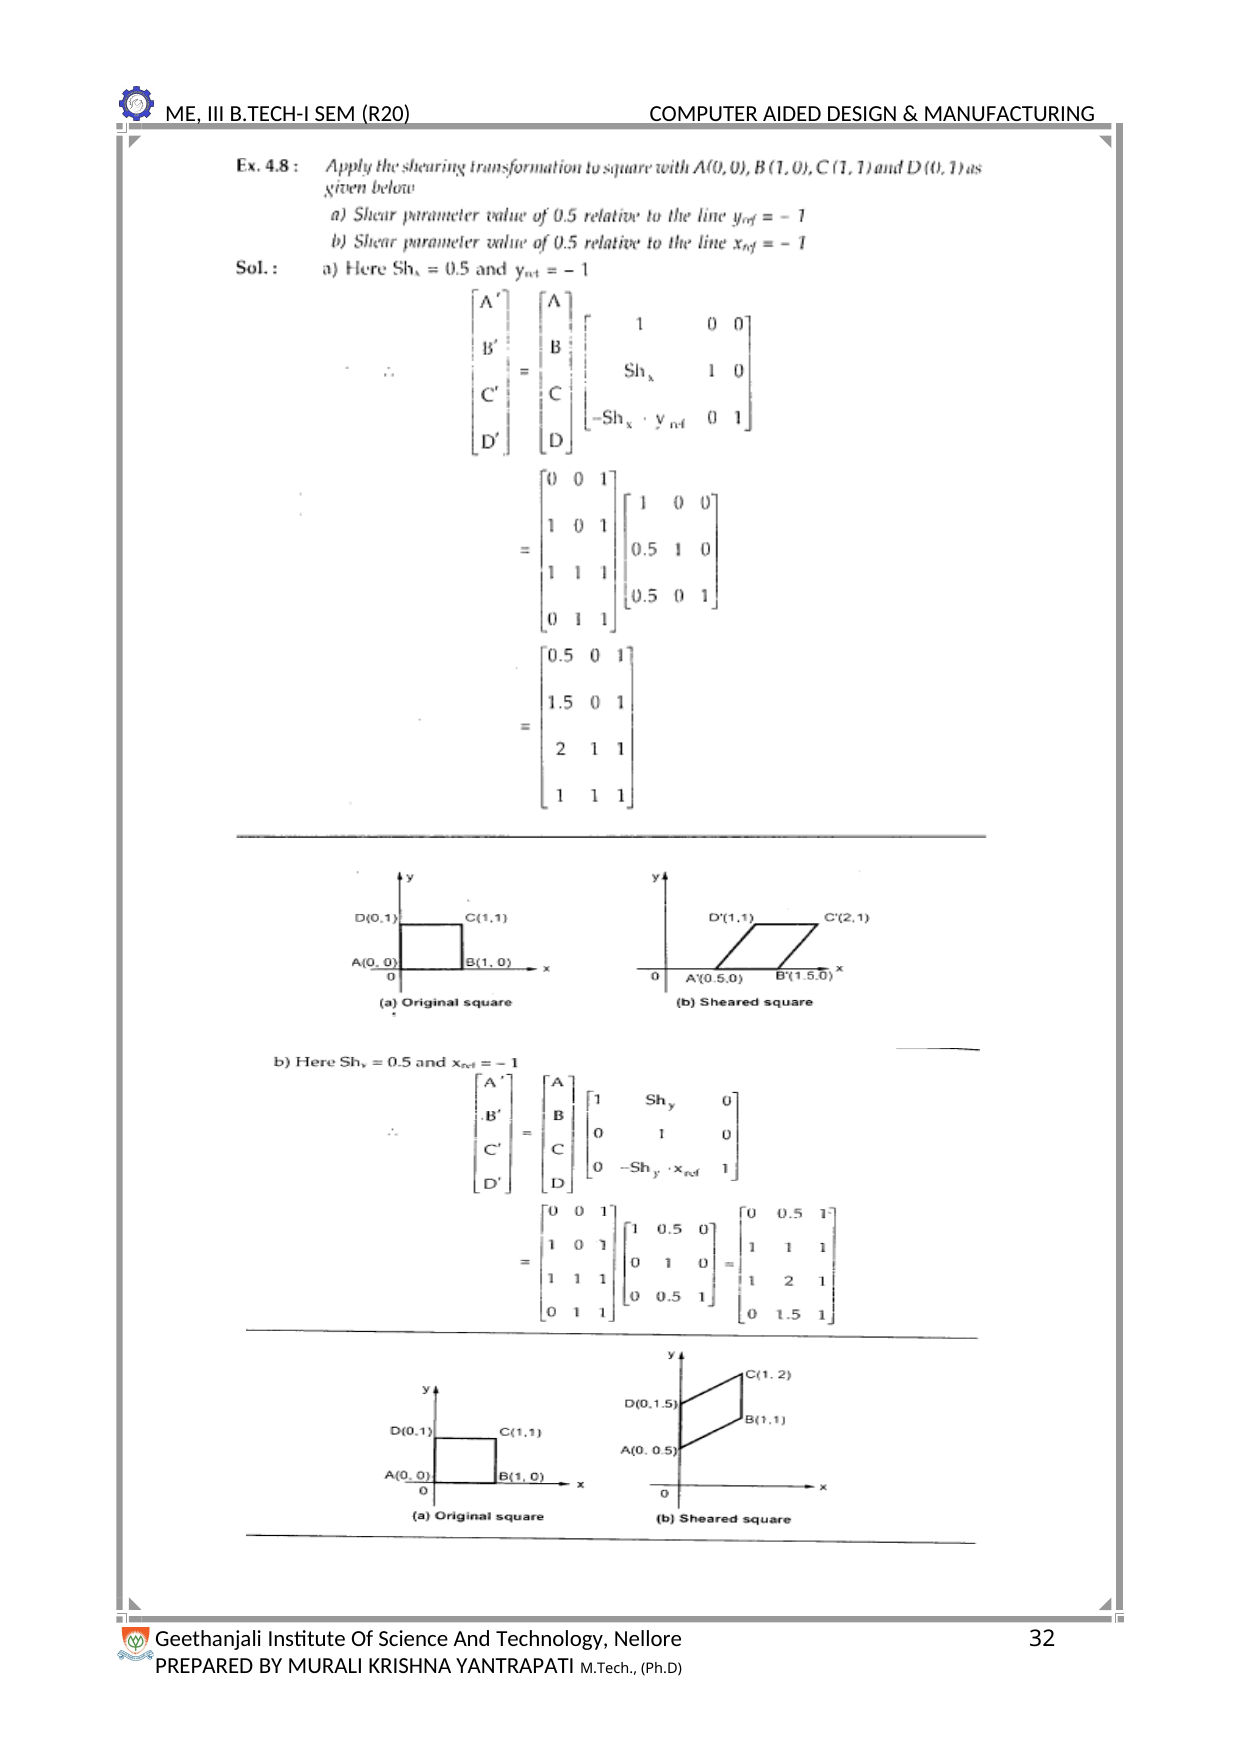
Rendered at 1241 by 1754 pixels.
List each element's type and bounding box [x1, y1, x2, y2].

picture [246, 1048, 980, 1544]
picture [117, 1627, 154, 1661]
picture [236, 158, 987, 838]
picture [119, 86, 154, 121]
picture [351, 870, 870, 1017]
